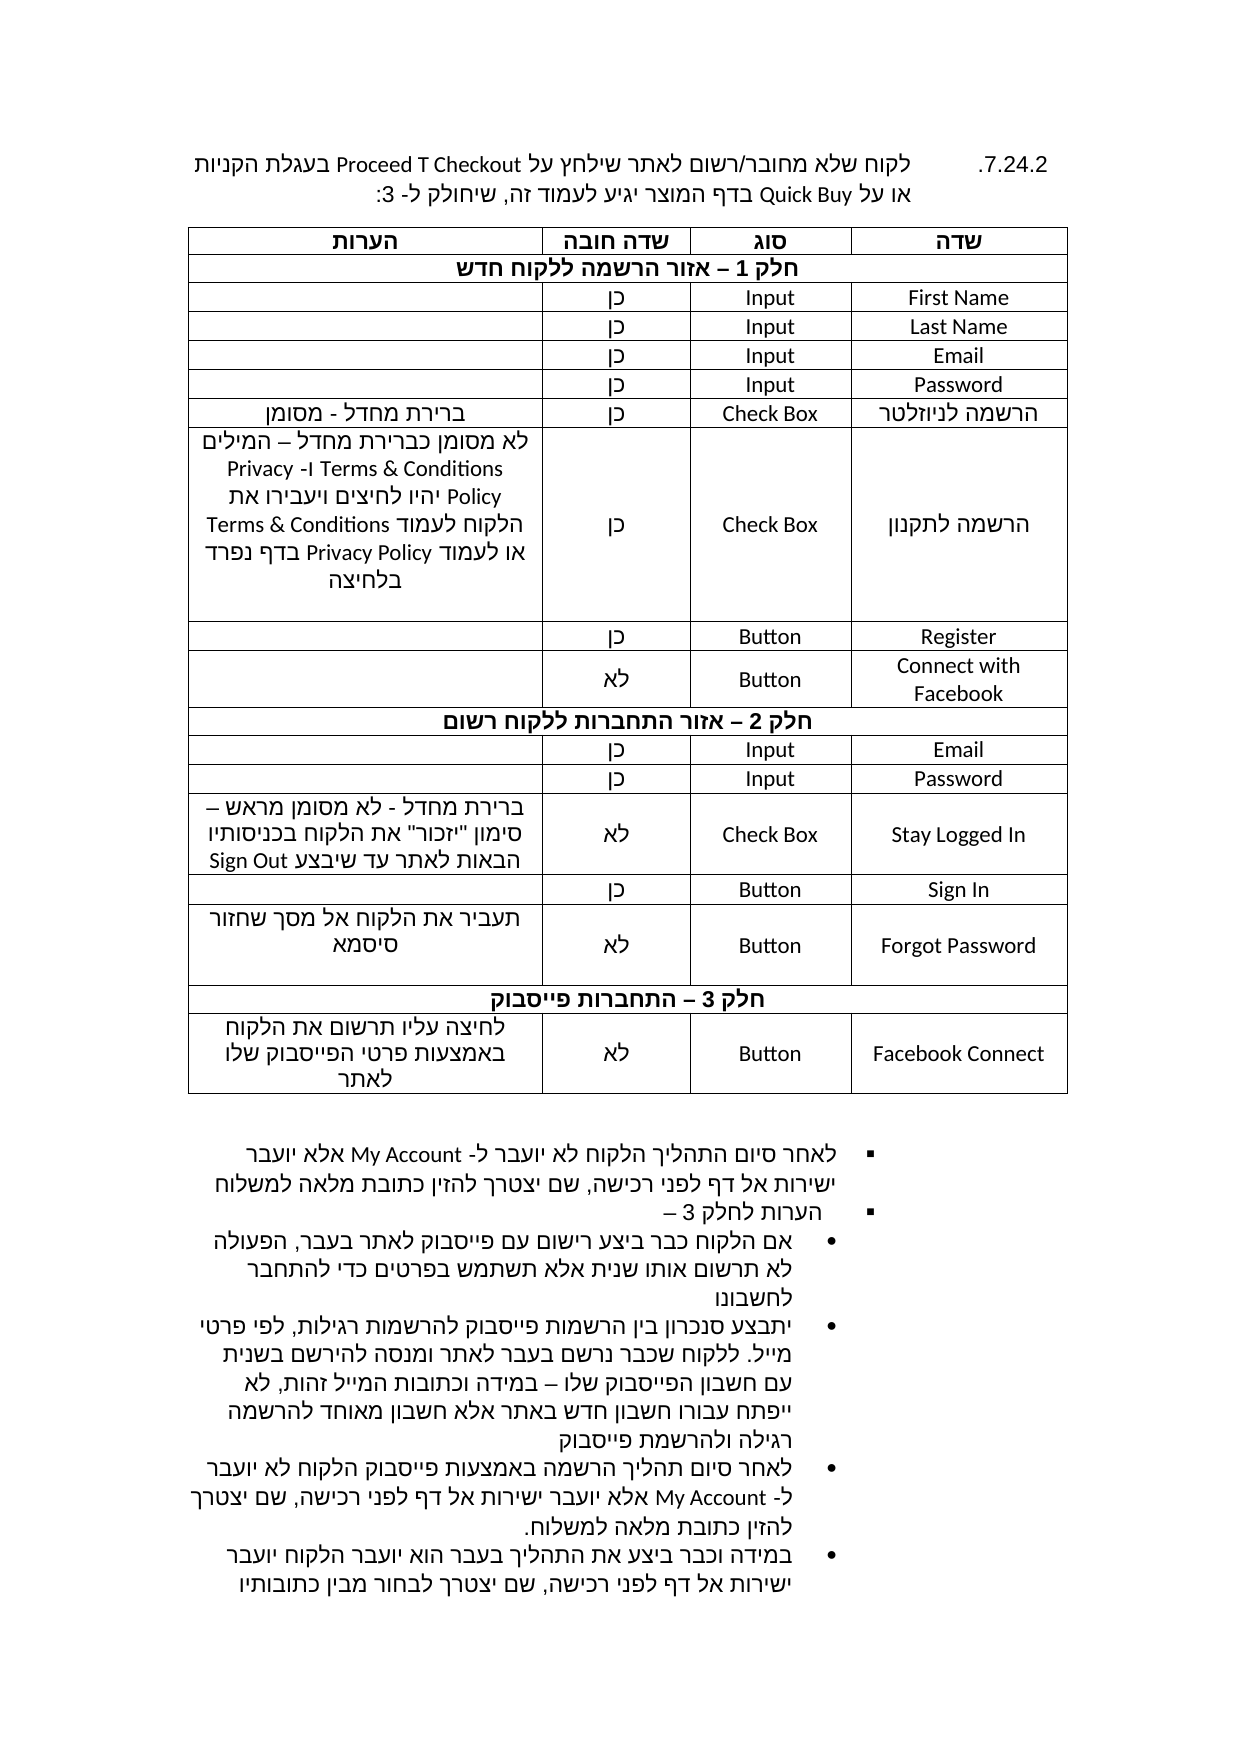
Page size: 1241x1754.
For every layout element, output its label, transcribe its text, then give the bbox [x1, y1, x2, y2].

table_cell Email [852, 341, 1067, 369]
table_cell הרשמה לתקנון [852, 428, 1067, 621]
table_cell Check Box [691, 428, 851, 621]
table_header שדה [852, 228, 1067, 254]
table_cell Input [691, 736, 851, 763]
table_cell Input [691, 283, 851, 311]
table_cell לא [543, 651, 690, 707]
table_cell [189, 736, 542, 763]
table_header שדה חובה [543, 228, 690, 254]
table_cell כן [543, 283, 690, 311]
list לאחר סיום התהליך הלקוח לא יועבר ל- My Account אלא יועבר ישירות אל דף לפני רכישה, שם יצטרך להזין כתובת מלאה למשלוח [187, 1141, 865, 1197]
table_cell Button [691, 905, 851, 985]
table_cell תעביר את הלקוח אל מסך שחזור סיסמא [189, 905, 542, 985]
table_cell [189, 283, 542, 311]
table_cell [189, 370, 542, 398]
list אם הלקוח כבר ביצע רישום עם פייסבוק לאתר בעבר, הפעולה לא תרשום אותו שנית אלא תשתמש בפרטים כדי להתחבר לחשבונו [187, 1228, 828, 1311]
table_cell Stay Logged In [852, 794, 1067, 874]
table_cell Email [852, 736, 1067, 763]
table_cell Check Box [691, 794, 851, 874]
table_header הערות [189, 228, 542, 254]
table_cell כן [543, 312, 690, 340]
table_cell Password [852, 765, 1067, 793]
table_cell Register [852, 622, 1067, 650]
table_cell כן [543, 765, 690, 793]
table_cell Connect with Facebook [852, 651, 1067, 707]
table_cell כן [543, 875, 690, 903]
list לאחר סיום תהליך הרשמה באמצעות פייסבוק הלקוח לא יועבר ל- My Account אלא יועבר ישירות אל דף לפני רכישה, שם יצטרך להזין כתובת מלאה למשלוח. [187, 1455, 828, 1540]
table_cell חלק 2 – אזור התחברות ללקוח רשום [189, 708, 1067, 734]
table_cell Password [852, 370, 1067, 398]
table_cell [189, 765, 542, 793]
table_cell Forgot Password [852, 905, 1067, 985]
list לקוח שלא מחובר/רשום לאתר שילחץ על Proceed T Checkout בעגלת הקניות או על Quick Buy בדף המוצר יגיע לעמוד זה, שיחולק ל- 3: [187, 150, 978, 208]
table_cell Check Box [691, 399, 851, 427]
table_cell Button [691, 651, 851, 707]
table_cell כן [543, 370, 690, 398]
table_cell Facebook Connect [852, 1014, 1067, 1093]
table_cell הרשמה לניוזלטר [852, 399, 1067, 427]
table_cell Input [691, 370, 851, 398]
table_cell לא [543, 794, 690, 874]
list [187, 1542, 828, 1597]
table_cell Sign In [852, 875, 1067, 903]
table_cell כן [543, 622, 690, 650]
table_cell חלק 3 – התחברות פייסבוק [189, 986, 1067, 1013]
list יתבצע סנכרון בין הרשמות פייסבוק להרשמות רגילות, לפי פרטי מייל. ללקוח שכבר נרשם בעבר לאתר ומנסה להירשם בשנית עם חשבון הפייסבוק שלו – במידה וכתובות המייל זהות, לא ייפתח עבורו חשבון חדש באתר אלא חשבון מאוחד להרשמה רגילה ולהרשמת פייסבוק [187, 1313, 828, 1453]
table_cell כן [543, 399, 690, 427]
list הערות לחלק 3 – [187, 1199, 865, 1226]
table_cell לא מסומן כברירת מחדל – המילים Terms & Conditions ו- Privacy Policy יהיו לחיצים ויעבירו את הלקוח לעמוד Terms & Conditions או לעמוד Privacy Policy בדף נפרד בלחיצה [189, 428, 542, 621]
table_cell [189, 312, 542, 340]
table_cell לא [543, 1014, 690, 1093]
table_cell First Name [852, 283, 1067, 311]
table_cell Input [691, 341, 851, 369]
table_cell ברירת מחדל - לא מסומן מראש – סימון "יזכור" את הלקוח בכניסותיו הבאות לאתר עד שיבצע Sign Out [189, 794, 542, 874]
table_cell [189, 651, 542, 707]
table_cell לא [543, 905, 690, 985]
table_cell Input [691, 765, 851, 793]
table_cell כן [543, 341, 690, 369]
table_cell [189, 875, 542, 903]
table_cell Last Name [852, 312, 1067, 340]
table_cell [189, 341, 542, 369]
table_cell Button [691, 1014, 851, 1093]
table_cell חלק 1 – אזור הרשמה ללקוח חדש [189, 255, 1067, 282]
table_cell ברירת מחדל - מסומן [189, 399, 542, 427]
table_cell Button [691, 622, 851, 650]
table_header סוג [691, 228, 851, 254]
table_cell כן [543, 428, 690, 621]
table_cell [189, 622, 542, 650]
table_cell כן [543, 736, 690, 763]
table_cell Input [691, 312, 851, 340]
table_cell לחיצה עליו תרשום את הלקוח באמצעות פרטי הפייסבוק שלו לאתר [189, 1014, 542, 1093]
table_cell Button [691, 875, 851, 903]
